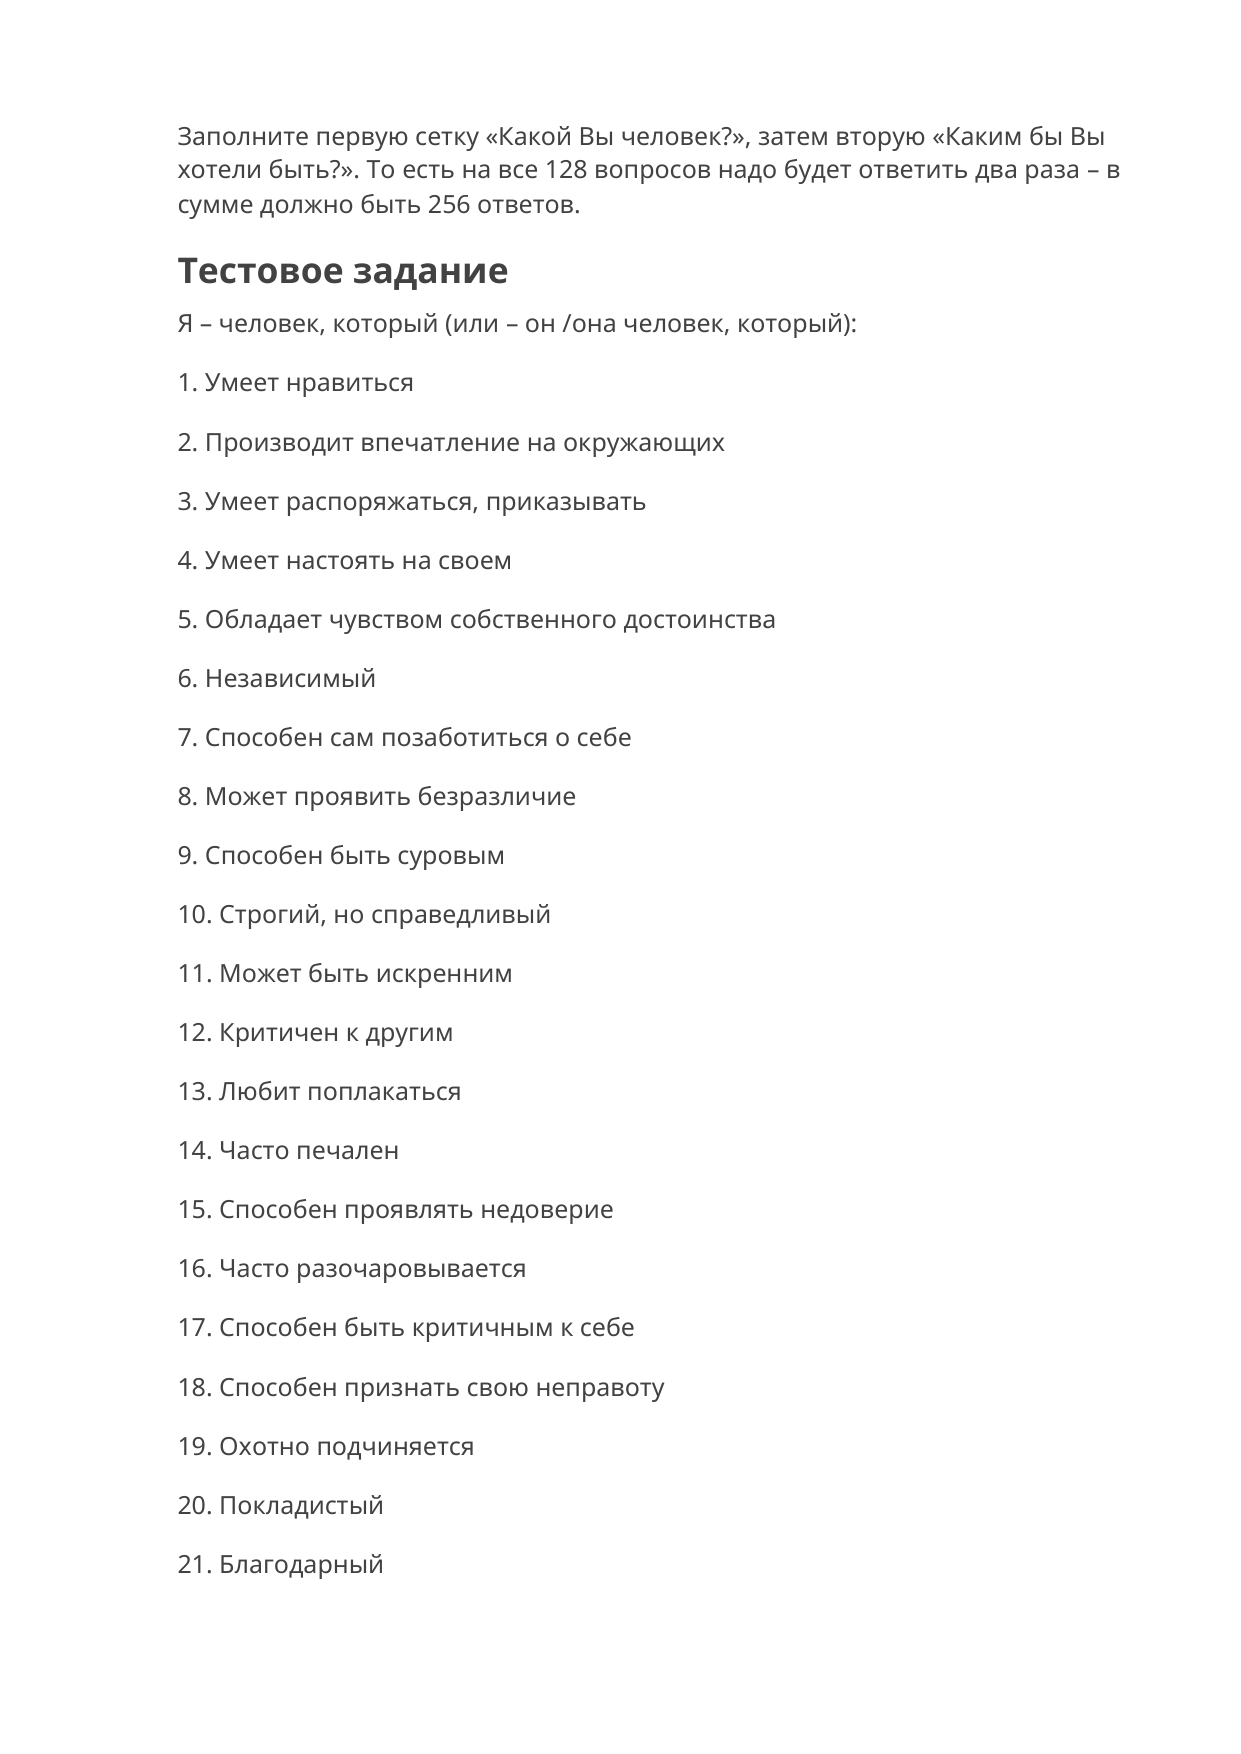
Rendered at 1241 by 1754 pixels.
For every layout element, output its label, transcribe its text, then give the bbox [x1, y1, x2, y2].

text 11. Может быть искренним [177, 956, 1152, 990]
text 4. Умеет настоять на своем [177, 542, 1152, 576]
text 18. Способен признать свою неправоту [177, 1369, 1152, 1403]
text 10. Строгий, но справедливый [177, 897, 1152, 931]
text 8. Может проявить безразличие [177, 778, 1152, 813]
text 19. Охотно подчиняется [177, 1428, 1152, 1462]
text 7. Способен сам позаботиться о себе [177, 719, 1152, 753]
text 12. Критичен к другим [177, 1015, 1152, 1049]
text 6. Независимый [177, 660, 1152, 694]
text 13. Любит поплакаться [177, 1074, 1152, 1108]
text 9. Способен быть суровым [177, 838, 1152, 872]
text 16. Часто разочаровывается [177, 1251, 1152, 1285]
text 5. Обладает чувством собственного достоинства [177, 601, 1152, 635]
text 2. Производит впечатление на окружающих [177, 424, 1152, 458]
text 15. Способен проявлять недоверие [177, 1192, 1152, 1226]
text 17. Способен быть критичным к себе [177, 1310, 1152, 1344]
text 21. Благодарный [177, 1546, 1152, 1580]
text 14. Часто печален [177, 1133, 1152, 1167]
text Заполните первую сетку «Какой Вы человек?», затем вторую «Каким бы Вы хотели быть?». То есть на все 128 вопросов надо будет ответить два раза – в сумме должно быть 256 ответов. [177, 118, 1152, 220]
text 20. Покладистый [177, 1487, 1152, 1521]
text 1. Умеет нравиться [177, 365, 1152, 399]
text Я – человек, который (или – он /она человек, который): [177, 306, 1152, 340]
text Тестовое задание [177, 245, 1152, 293]
text 3. Умеет распоряжаться, приказывать [177, 483, 1152, 517]
